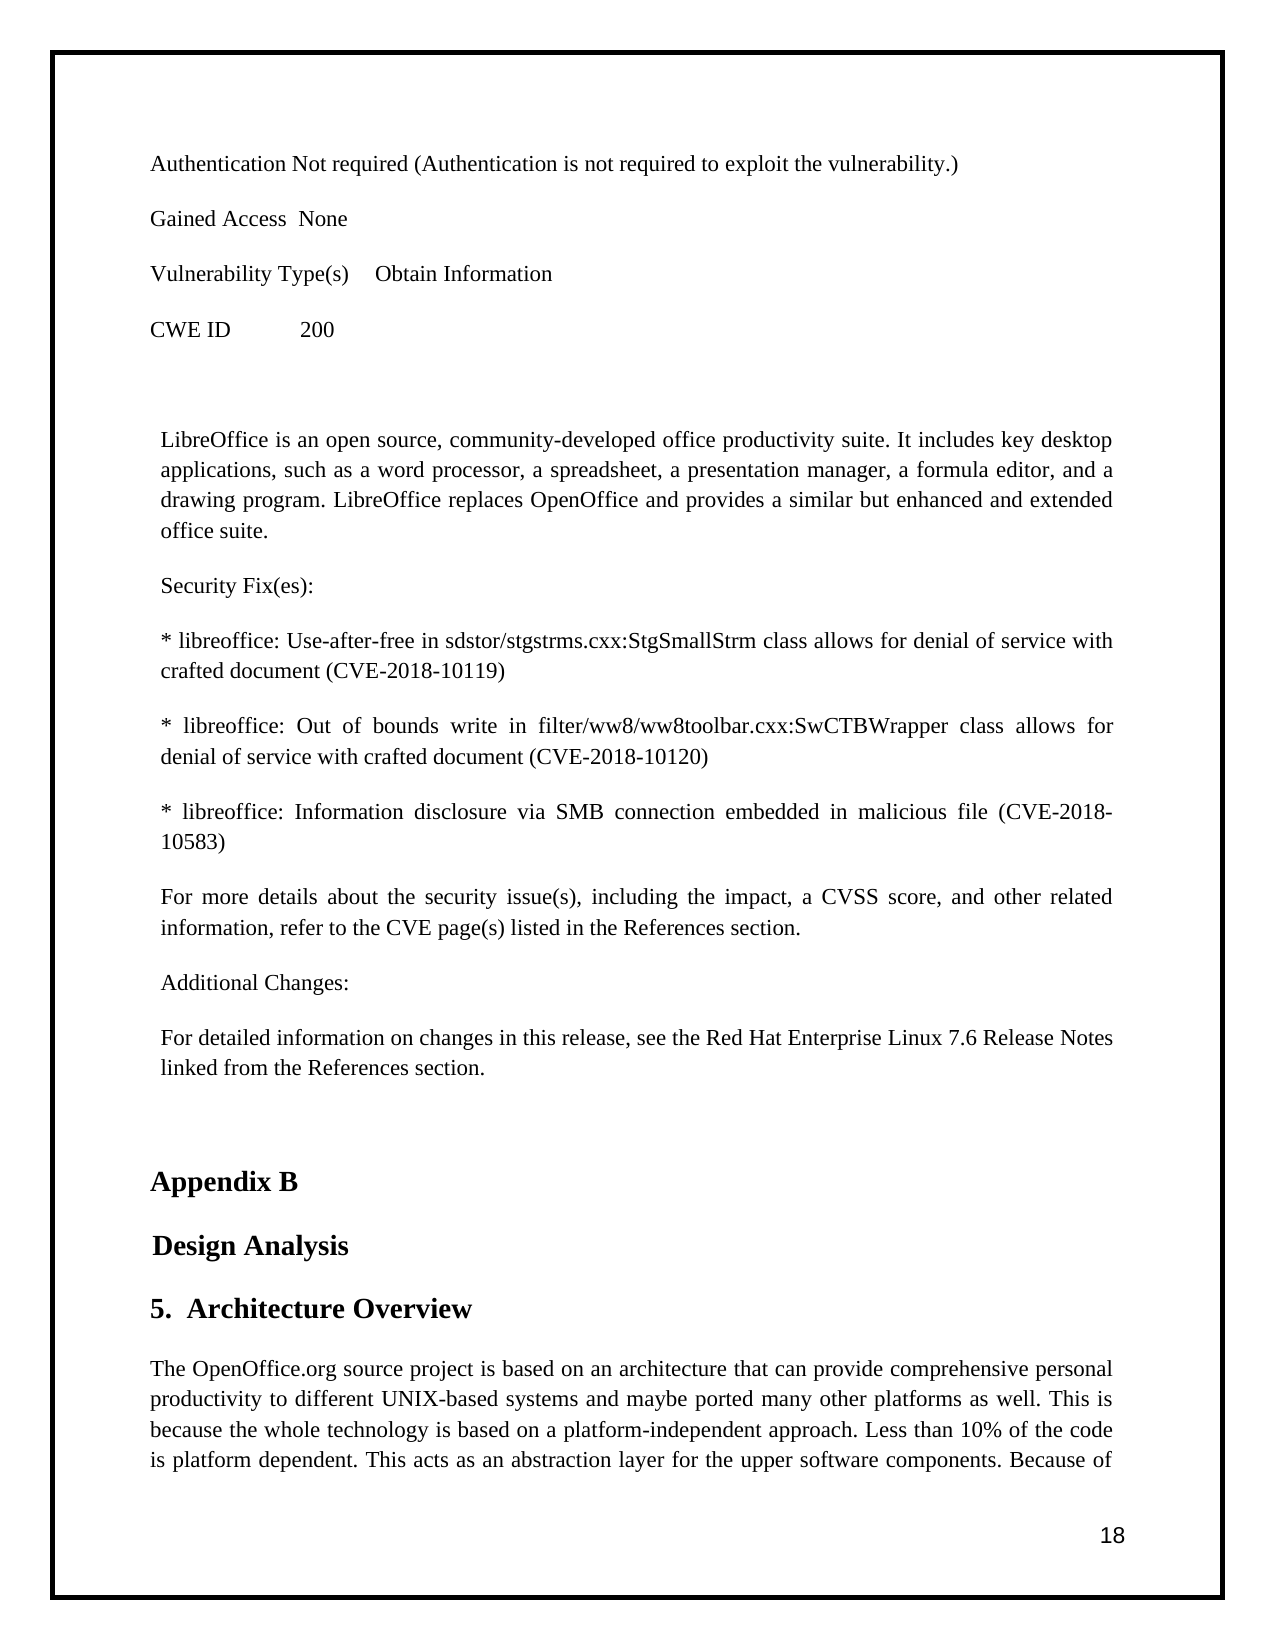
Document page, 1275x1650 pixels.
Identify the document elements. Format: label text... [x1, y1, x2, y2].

text For detailed information on changes in this release, see the Red Hat Enterprise Linux 7.6 Release Notes linked from the References section. [160, 1024, 1114, 1081]
text For more details about the security issue(s), including the impact, a CVSS score, and other related information, refer to the CVE page(s) listed in the References section. [160, 883, 1114, 940]
text Security Fix(es): [160, 572, 1114, 598]
text Vulnerability Type(s) Obtain Information [150, 260, 1114, 287]
text * libreoffice: Information disclosure via SMB connection embedded in malicious file (CVE-2018-10583) [160, 798, 1114, 854]
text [150, 1355, 1114, 1472]
text * libreoffice: Use-after-free in sdstor/stgstrms.cxx:StgSmallStrm class allows for denial of service with crafted document (CVE-2018-10119) [160, 627, 1114, 684]
text Design Analysis [152, 1228, 1114, 1262]
text Authentication Not required (Authentication is not required to exploit the vulnerability.) [150, 150, 1114, 176]
text Appendix B [150, 1164, 1114, 1198]
text CWE ID 200 [150, 316, 1114, 342]
text Additional Changes: [160, 969, 1114, 995]
text LibreOffice is an open source, community-developed office productivity suite. It includes key desktop applications, such as a word processor, a spreadsheet, a presentation manager, a formula editor, and a drawing program. LibreOffice replaces OpenOffice and provides a similar but enhanced and extended office suite. [160, 426, 1114, 543]
text 5. Architecture Overview [150, 1292, 1114, 1325]
text Gained Access None [150, 205, 1114, 232]
text * libreoffice: Out of bounds write in filter/ww8/ww8toolbar.cxx:SwCTBWrapper class allows for denial of service with crafted document (CVE-2018-10120) [160, 712, 1114, 769]
